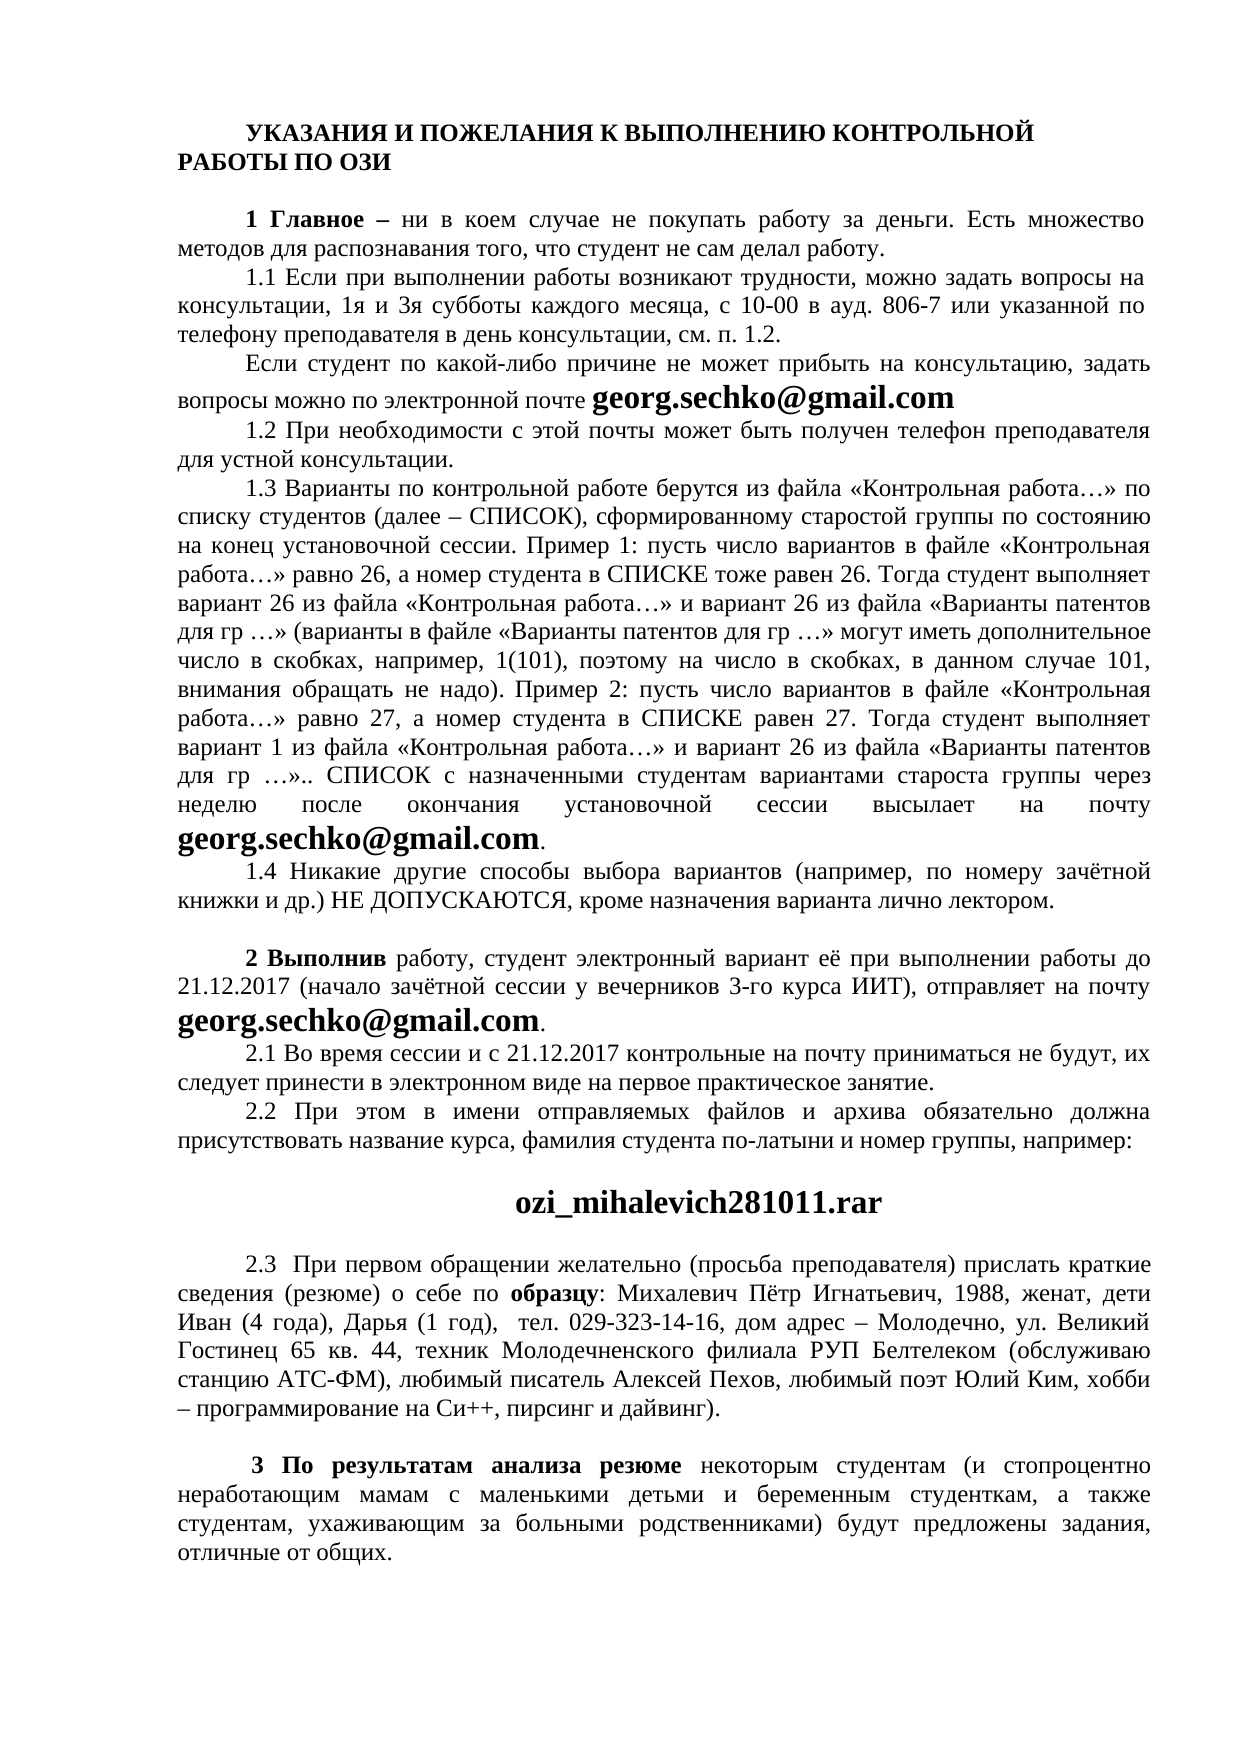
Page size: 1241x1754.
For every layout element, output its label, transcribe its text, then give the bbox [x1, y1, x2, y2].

text 1.3 Варианты по контрольной работе берутся из файла «Контрольная работа…» по списку студентов (далее – СПИСОК), сформированному старостой группы по состоянию на конец установочной сессии. Пример 1: пусть число вариантов в файле «Контрольная работа…» равно 26, а номер студента в СПИСКЕ тоже равен 26. Тогда студент выполняет вариант 26 из файла «Контрольная работа…» и вариант 26 из файла «Варианты патентов для гр …» (варианты в файле «Варианты патентов для гр …» могут иметь дополнительное число в скобках, например, 1(101), поэтому на число в скобках, в данном случае 101, внимания обращать не надо). Пример 2: пусть число вариантов в файле «Контрольная работа…» равно 27, а номер студента в СПИСКЕ равен 27. Тогда студент выполняет вариант 1 из файла «Контрольная работа…» и вариант 26 из файла «Варианты патентов для гр …».. СПИСОК с назначенными студентам вариантами староста группы через неделю после окончания установочной сессии высылает на почту georg.sechko@gmail.com. [177, 473, 1152, 856]
text 1.4 Никакие другие способы выбора вариантов (например, по номеру зачётной книжки и др.) НЕ ДОПУСКАЮТСЯ, кроме назначения варианта лично лектором. [177, 856, 1152, 914]
text 2.3 При первом обращении желательно (просьба преподавателя) прислать краткие сведения (резюме) о себе по образцу: Михалевич Пётр Игнатьевич, 1988, женат, дети Иван (4 года), Дарья (1 год), тел. 029-323-14-16, дом адрес – Молодечно, ул. Великий Гостинец 65 кв. 44, техник Молодечненского филиала РУП Белтелеком (обслуживаю станцию АТС-ФМ), любимый писатель Алексей Пехов, любимый поэт Юлий Ким, хобби – программирование на Си++, пирсинг и дайвинг). [177, 1249, 1152, 1422]
text 3 По результатам анализа резюме некоторым студентам (и стопроцентно неработающим мамам с маленькими детьми и беременным студенткам, а также студентам, ухаживающим за больными родственниками) будут предложены задания, отличные от общих. [177, 1451, 1152, 1566]
text 2.2 При этом в имени отправляемых файлов и архива обязательно должна присутствовать название курса, фамилия студента по-латыни и номер группы, например: [177, 1096, 1152, 1153]
text 1.2 При необходимости с этой почты может быть получен телефон преподавателя для устной консультации. [177, 415, 1152, 473]
text 2 Выполнив работу, студент электронный вариант её при выполнении работы до 21.12.2017 (начало зачётной сессии у вечерников 3-го курса ИИТ), отправляет на почту georg.sechko@gmail.com. [177, 943, 1152, 1038]
text ozi_mihalevich281011.rar [177, 1182, 1152, 1221]
text УКАЗАНИЯ И ПОЖЕЛАНИЯ К ВЫПОЛНЕНИЮ КОНТРОЛЬНОЙ РАБОТЫ ПО ОЗИ [177, 118, 1146, 176]
text 1 Главное – ни в коем случае не покупать работу за деньги. Есть множество методов для распознавания того, что студент не сам делал работу. [177, 204, 1146, 262]
text Если студент по какой-либо причине не может прибыть на консультацию, задать вопросы можно по электронной почте georg.sechko@gmail.com [177, 348, 1152, 415]
text 1.1 Если при выполнении работы возникают трудности, можно задать вопросы на консультации, 1я и 3я субботы каждого месяца, с 10-00 в ауд. 806-7 или указанной по телефону преподавателя в день консультации, см. п. 1.2. [177, 262, 1146, 348]
text 2.1 Во время сессии и с 21.12.2017 контрольные на почту приниматься не будут, их следует принести в электронном виде на первое практическое занятие. [177, 1038, 1152, 1096]
